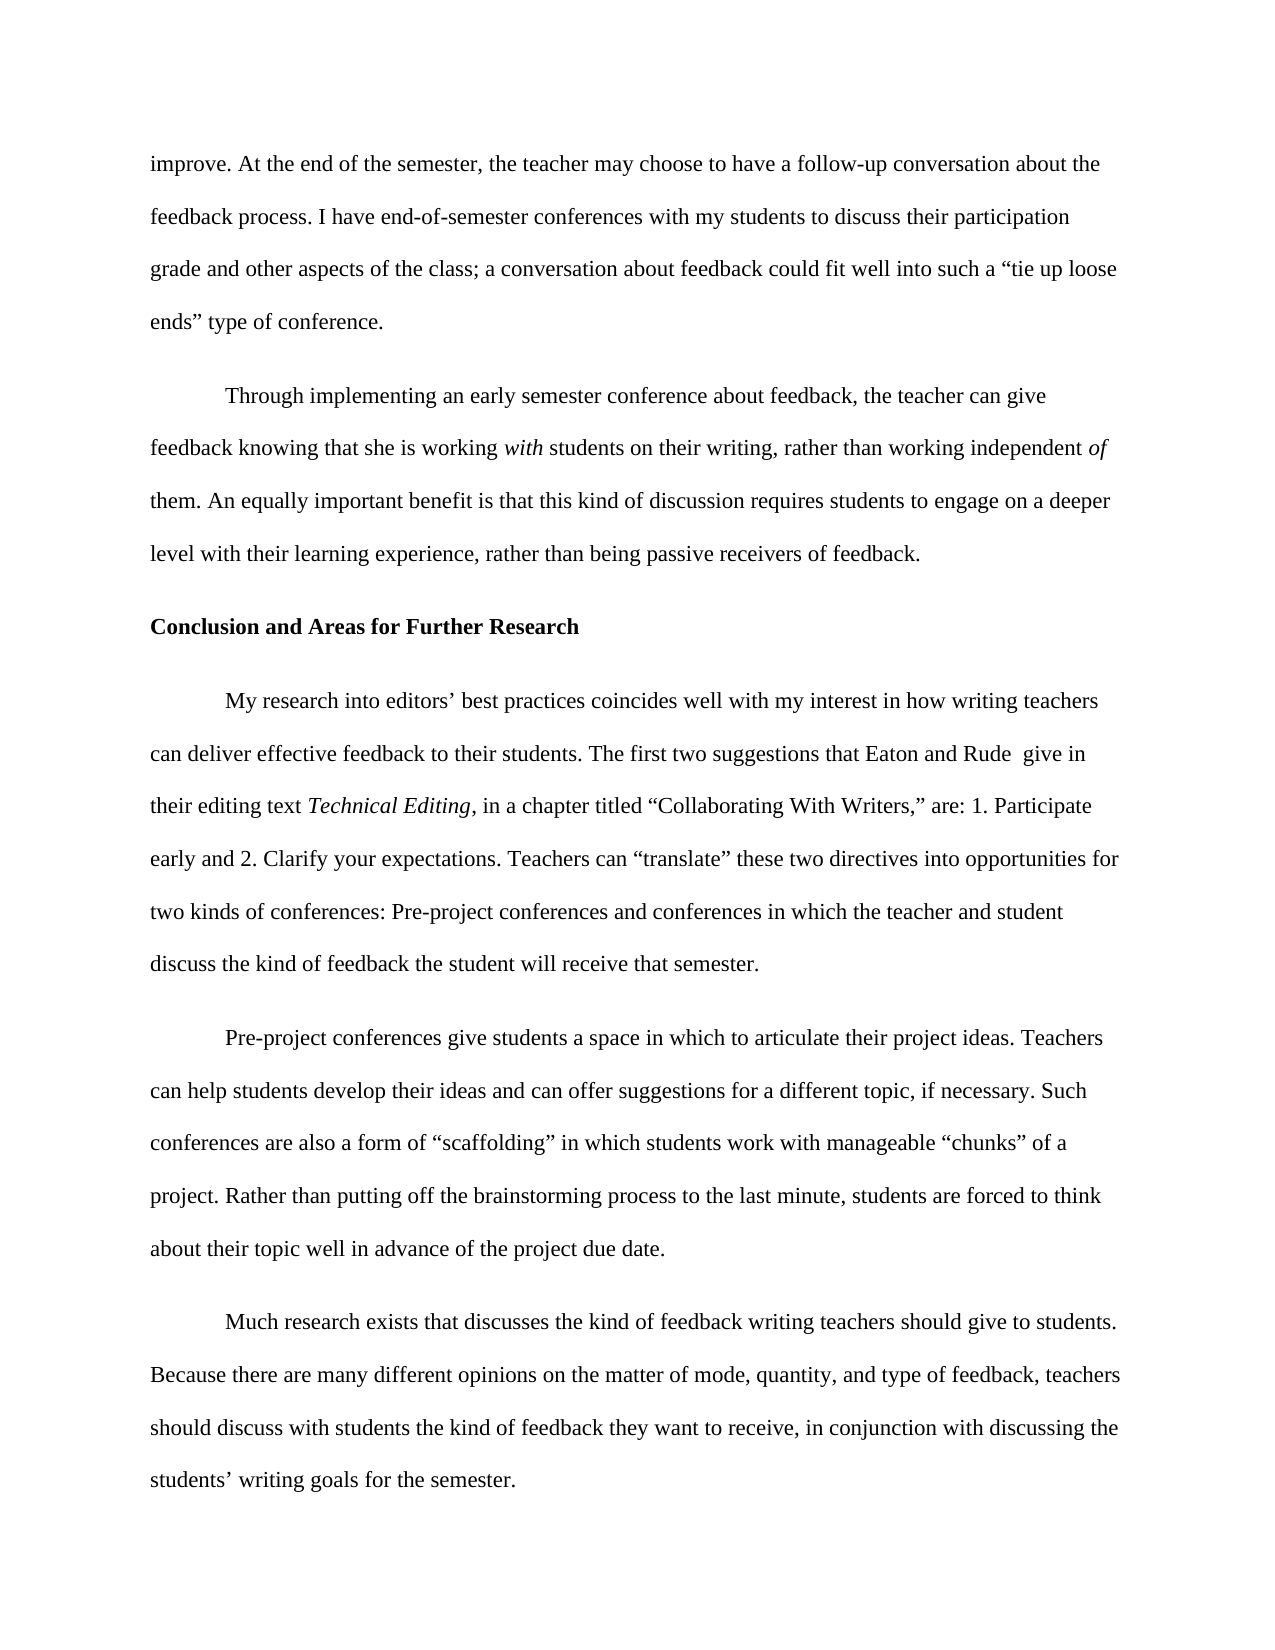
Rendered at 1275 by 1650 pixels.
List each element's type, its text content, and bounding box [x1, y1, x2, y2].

text Pre-project conferences give students a space in which to articulate their project ideas. Teachers can help students develop their ideas and can offer suggestions for a different topic, if necessary. Such conferences are also a form of “scaffolding” in which students work with manageable “chunks” of a project. Rather than putting off the brainstorming process to the last minute, students are forced to think about their topic well in advance of the project due date. [150, 1024, 1125, 1261]
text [150, 150, 1125, 334]
text My research into editors’ best practices coincides well with my interest in how writing teachers can deliver effective feedback to their students. The first two suggestions that Eaton and Rude give in their editing text Technical Editing, in a chapter titled “Collaborating With Writers,” are: 1. Participate early and 2. Clarify your expectations. Teachers can “translate” these two directives into opportunities for two kinds of conferences: Pre-project conferences and conferences in which the teacher and student discuss the kind of feedback the student will receive that semester. [150, 687, 1125, 977]
text Through implementing an early semester conference about feedback, the teacher can give feedback knowing that she is working with students on their writing, rather than working independent of them. An equally important benefit is that this kind of discussion requires students to engage on a deeper level with their learning experience, rather than being passive receivers of feedback. [150, 382, 1125, 566]
text Much research exists that discusses the kind of feedback writing teachers should give to students. Because there are many different opinions on the matter of mode, quantity, and type of feedback, teachers should discuss with students the kind of feedback they want to receive, in conjunction with discussing the students’ writing goals for the semester. [150, 1308, 1125, 1493]
text Conclusion and Areas for Further Research [150, 613, 1125, 640]
